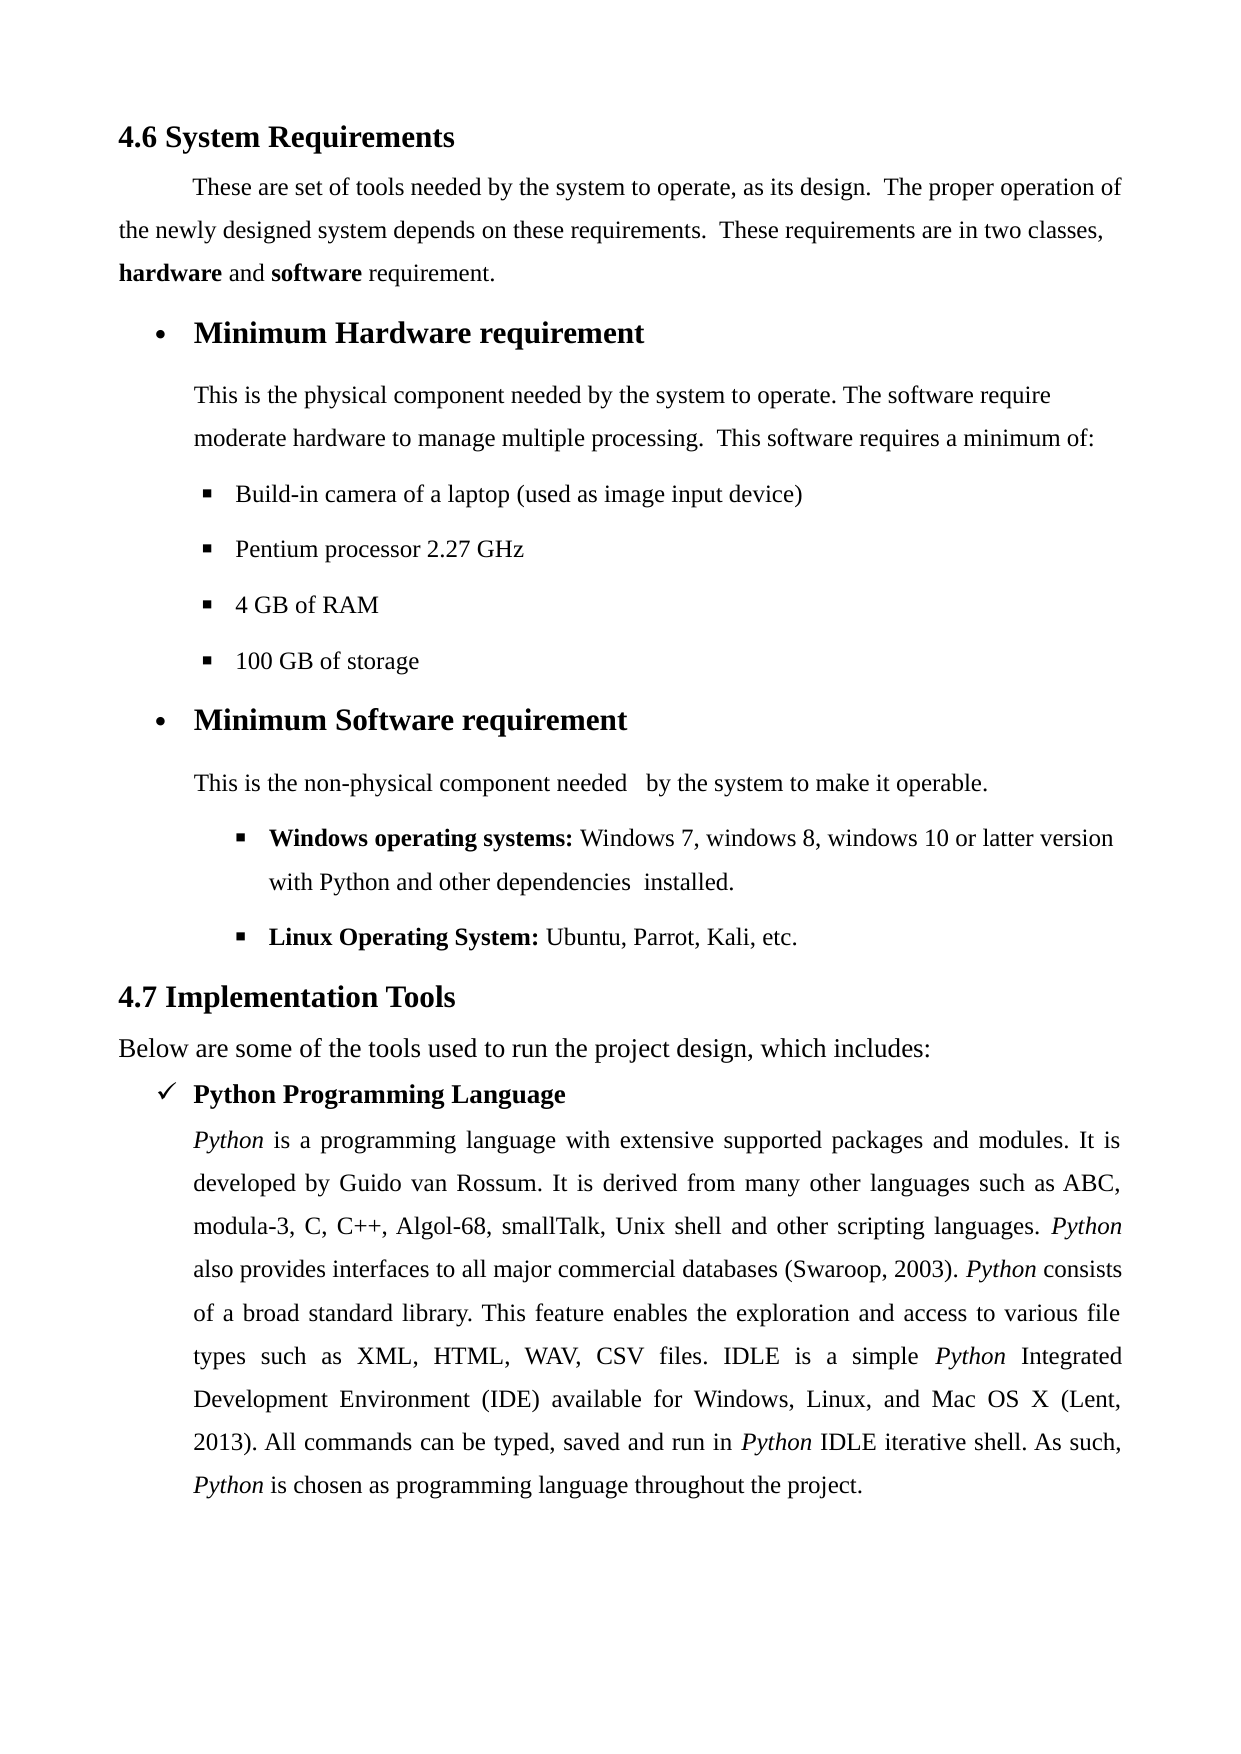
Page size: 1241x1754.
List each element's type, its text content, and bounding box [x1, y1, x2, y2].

text 4.7 Implementation Tools [118, 978, 1122, 1014]
list Python Programming Language [156, 1078, 1122, 1109]
list 100 GB of storage [198, 646, 1122, 674]
list Python is a programming language with extensive supported packages and modules. It is developed by Guido van Rossum. It is derived from many other languages such as ABC, modula-3, C, C++, Algol-68, smallTalk, Unix shell and other scripting languages. Python also provides interfaces to all major commercial databases (Swaroop, 2003). Python consists of a broad standard library. This feature enables the exploration and access to various file types such as XML, HTML, WAV, CSV files. IDLE is a simple Python Integrated Development Environment (IDE) available for Windows, Linux, and Mac OS X (Lent, 2013). All commands can be typed, saved and run in Python IDLE iterative shell. As such, Python is chosen as programming language throughout the project. [193, 1125, 1122, 1499]
list 4 GB of RAM [198, 590, 1122, 619]
list This is the non-physical component needed by the system to make it operable. [193, 768, 1122, 797]
list Minimum Software requirement [156, 701, 1122, 737]
text These are set of tools needed by the system to operate, as its design. The proper operation of the newly designed system depends on these requirements. These requirements are in two classes, hardware and software requirement. [118, 172, 1122, 287]
text 4.6 System Requirements [118, 118, 1122, 154]
list Windows operating systems: Windows 7, windows 8, windows 10 or latter version with Python and other dependencies installed. [231, 823, 1122, 895]
list Build-in camera of a laptop (used as image input device) [198, 479, 1122, 508]
list This is the physical component needed by the system to operate. The software require moderate hardware to manage multiple processing. This software requires a minimum of: [193, 380, 1122, 452]
list Pentium processor 2.27 GHz [198, 534, 1122, 563]
list Linux Operating System: Ubuntu, Parrot, Kali, etc. [231, 922, 1122, 951]
text Below are some of the tools used to run the project design, which includes: [118, 1032, 1122, 1063]
list Minimum Hardware requirement [156, 314, 1122, 350]
